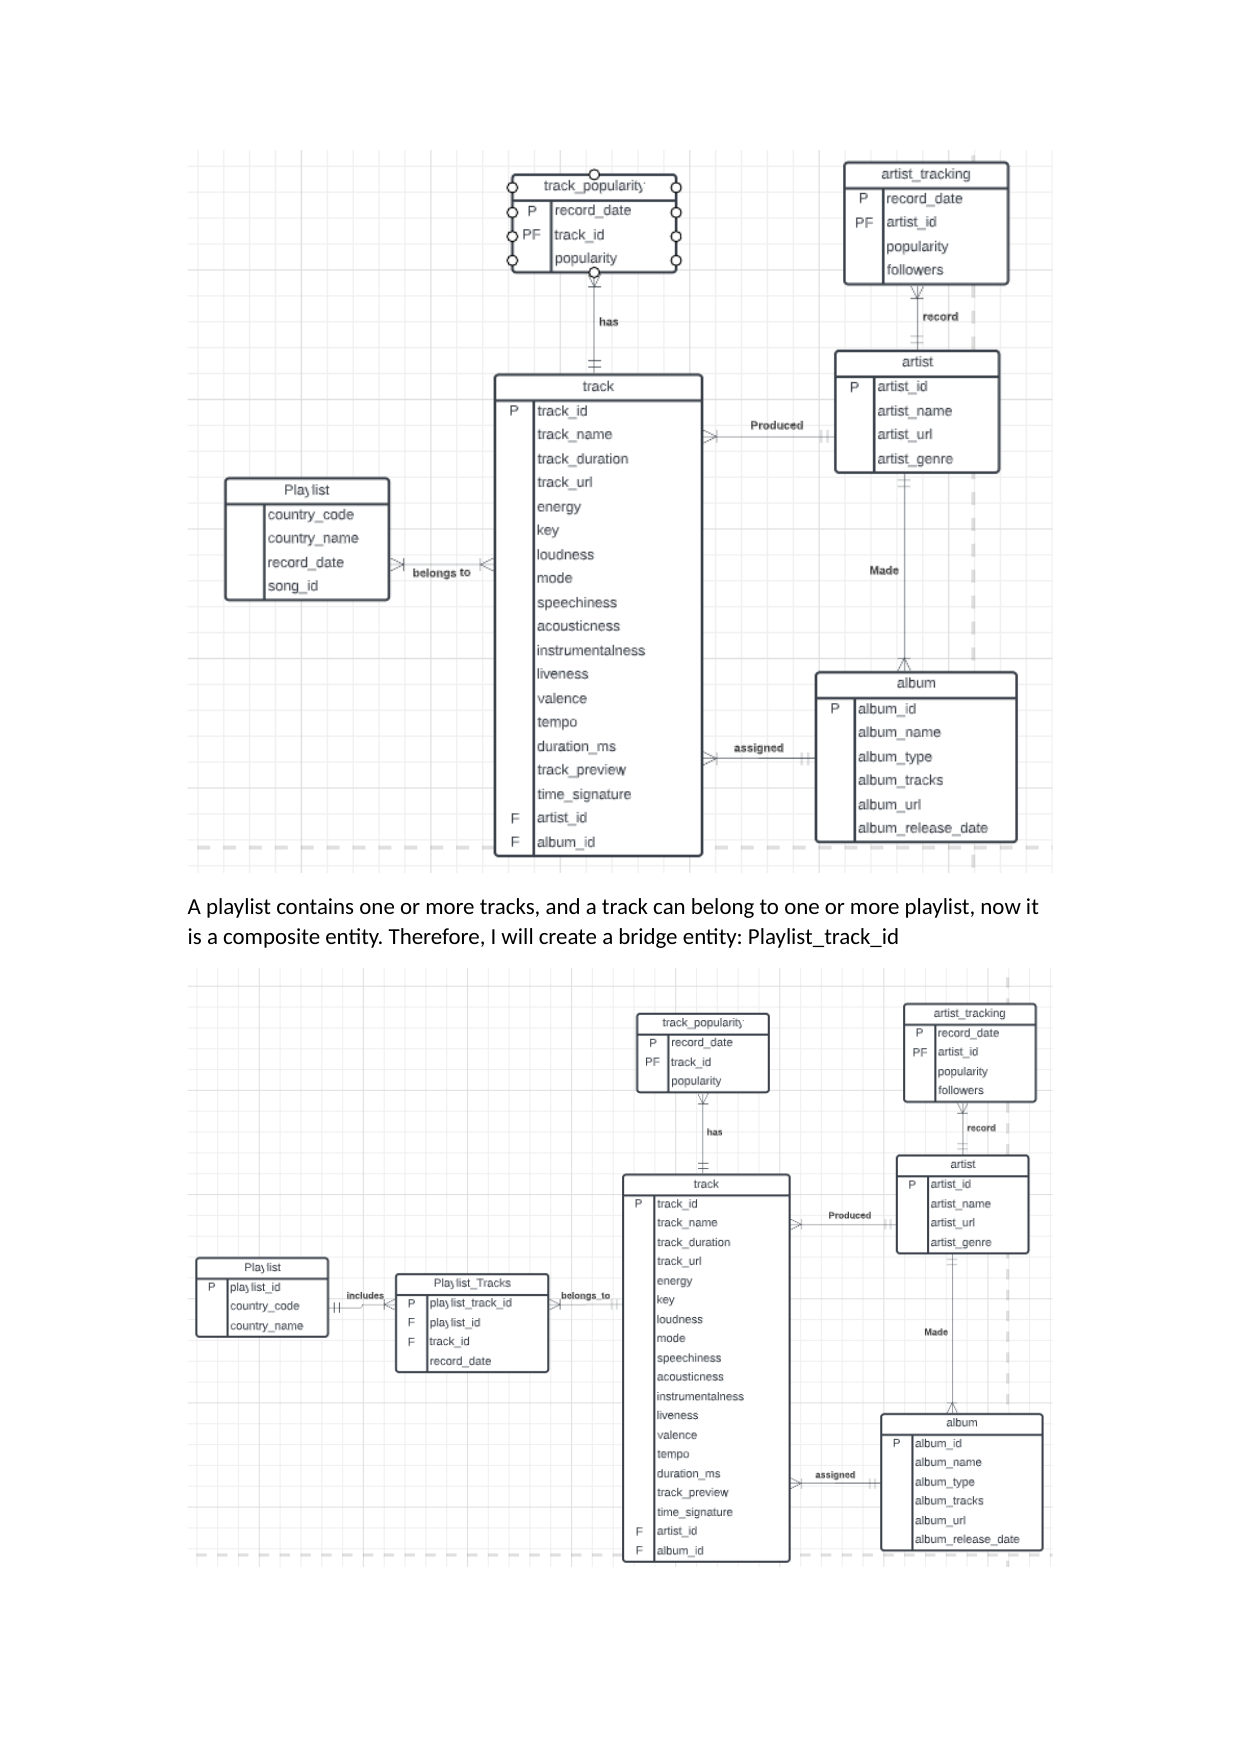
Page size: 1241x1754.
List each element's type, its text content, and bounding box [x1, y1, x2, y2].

picture [187, 968, 1053, 1567]
text A playlist contains one or more tracks, and a track can belong to one or more playlist, now it is a composite entity. Therefore, I will create a bridge entity: Playlist_track_id [187, 892, 1053, 950]
picture [187, 150, 1053, 873]
